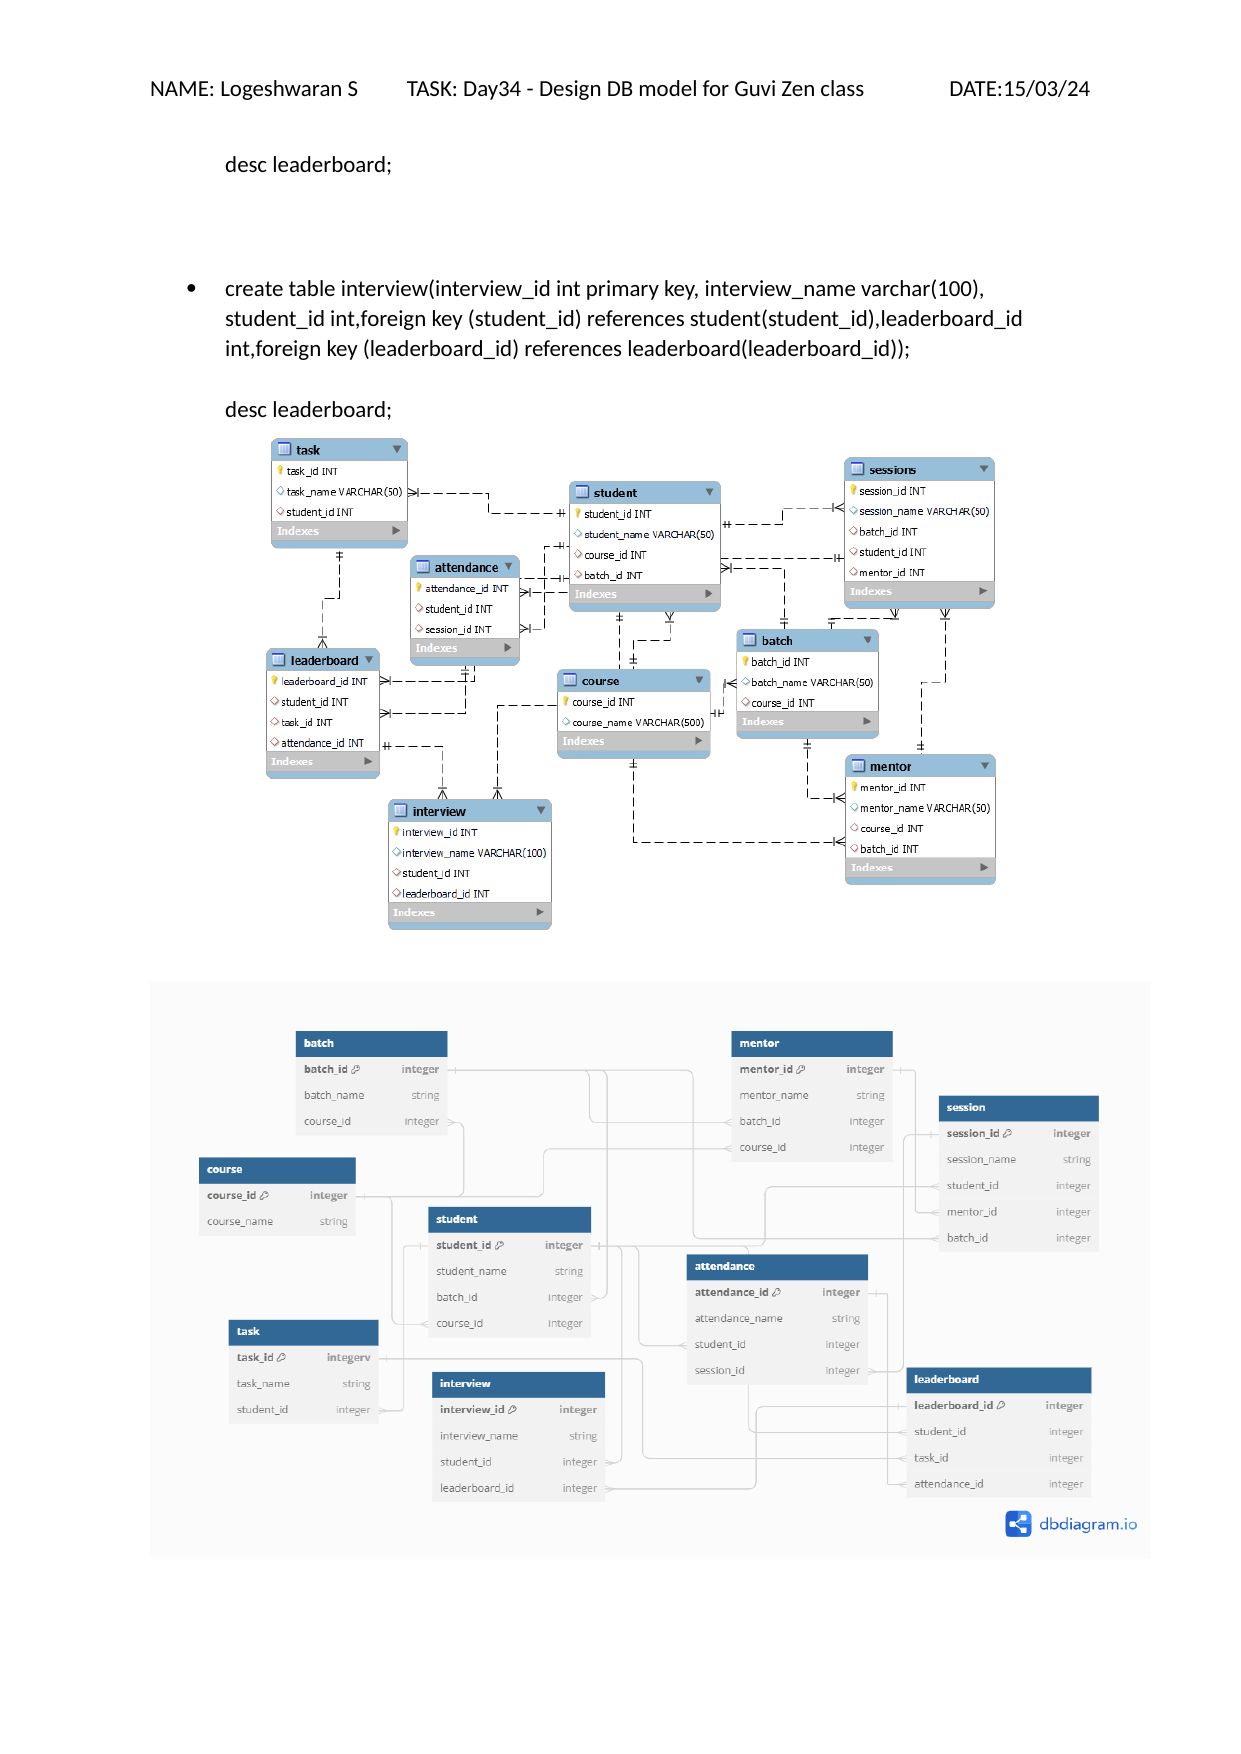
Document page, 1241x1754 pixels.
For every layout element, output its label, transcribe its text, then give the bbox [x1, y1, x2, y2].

picture [256, 428, 1004, 938]
picture [150, 982, 1151, 1558]
list desc leaderboard; [225, 150, 1090, 178]
list desc leaderboard; [225, 395, 1090, 423]
list create table interview(interview_id int primary key, interview_name varchar(100), student_id int,foreign key (student_id) references student(student_id),leaderboard_id int,foreign key (leaderboard_id) references leaderboard(leaderboard_id)); [187, 274, 1090, 362]
